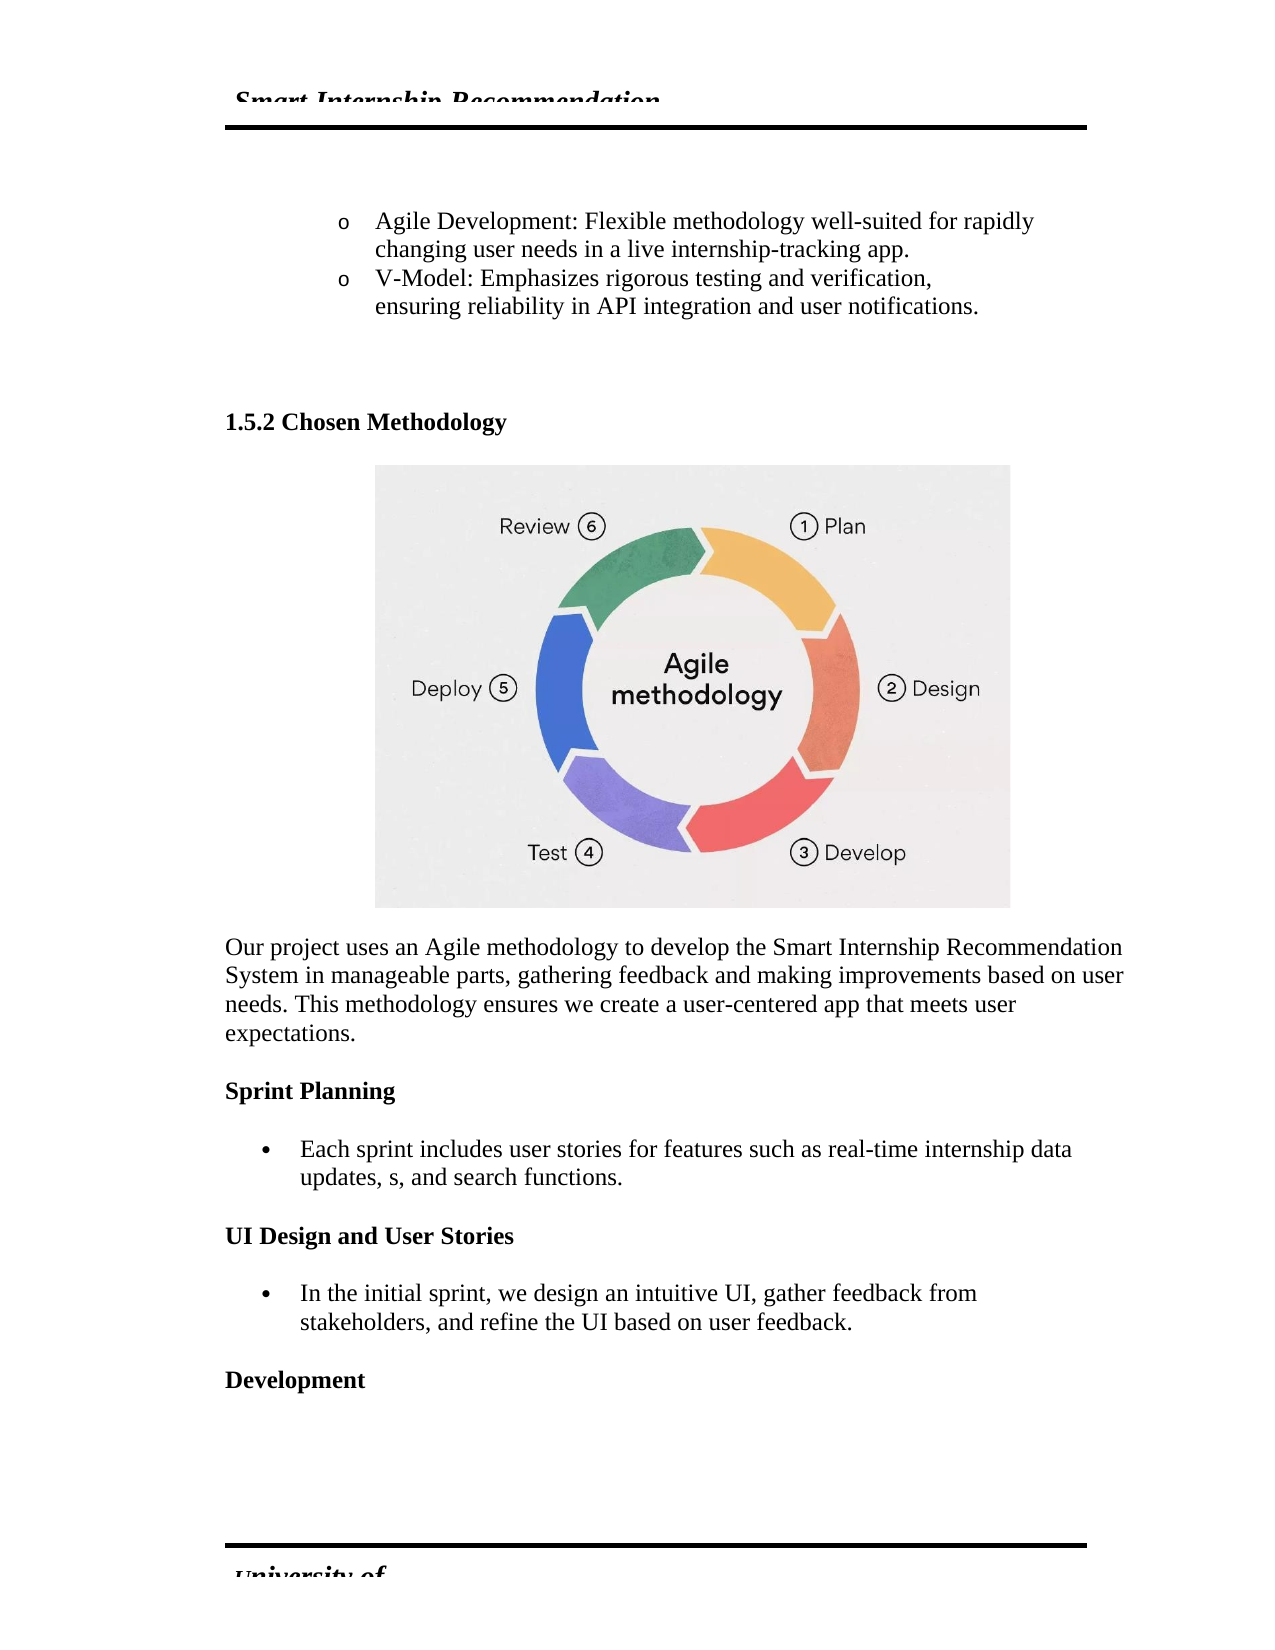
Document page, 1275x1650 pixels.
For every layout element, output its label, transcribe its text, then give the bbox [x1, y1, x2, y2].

subtitle Development [225, 1366, 1150, 1394]
list Agile Development: Flexible methodology well-suited for rapidly changing user needs in a live internship-tracking app. [337, 207, 1035, 263]
subtitle Sprint Planning [225, 1076, 1150, 1105]
subtitle Chosen Methodology [225, 407, 1150, 436]
list In the initial sprint, we design an intuitive UI, gather feedback from stakeholders, and refine the UI based on user feedback. [262, 1278, 1114, 1336]
list V-Model: Emphasizes rigorous testing and verification, ensuring reliability in API integration and user notifications. [337, 264, 1024, 319]
picture [375, 465, 1011, 908]
subtitle UI Design and User Stories [225, 1221, 1150, 1250]
list Each sprint includes user stories for features such as real-time internship data updates, s, and search functions. [262, 1134, 1073, 1191]
